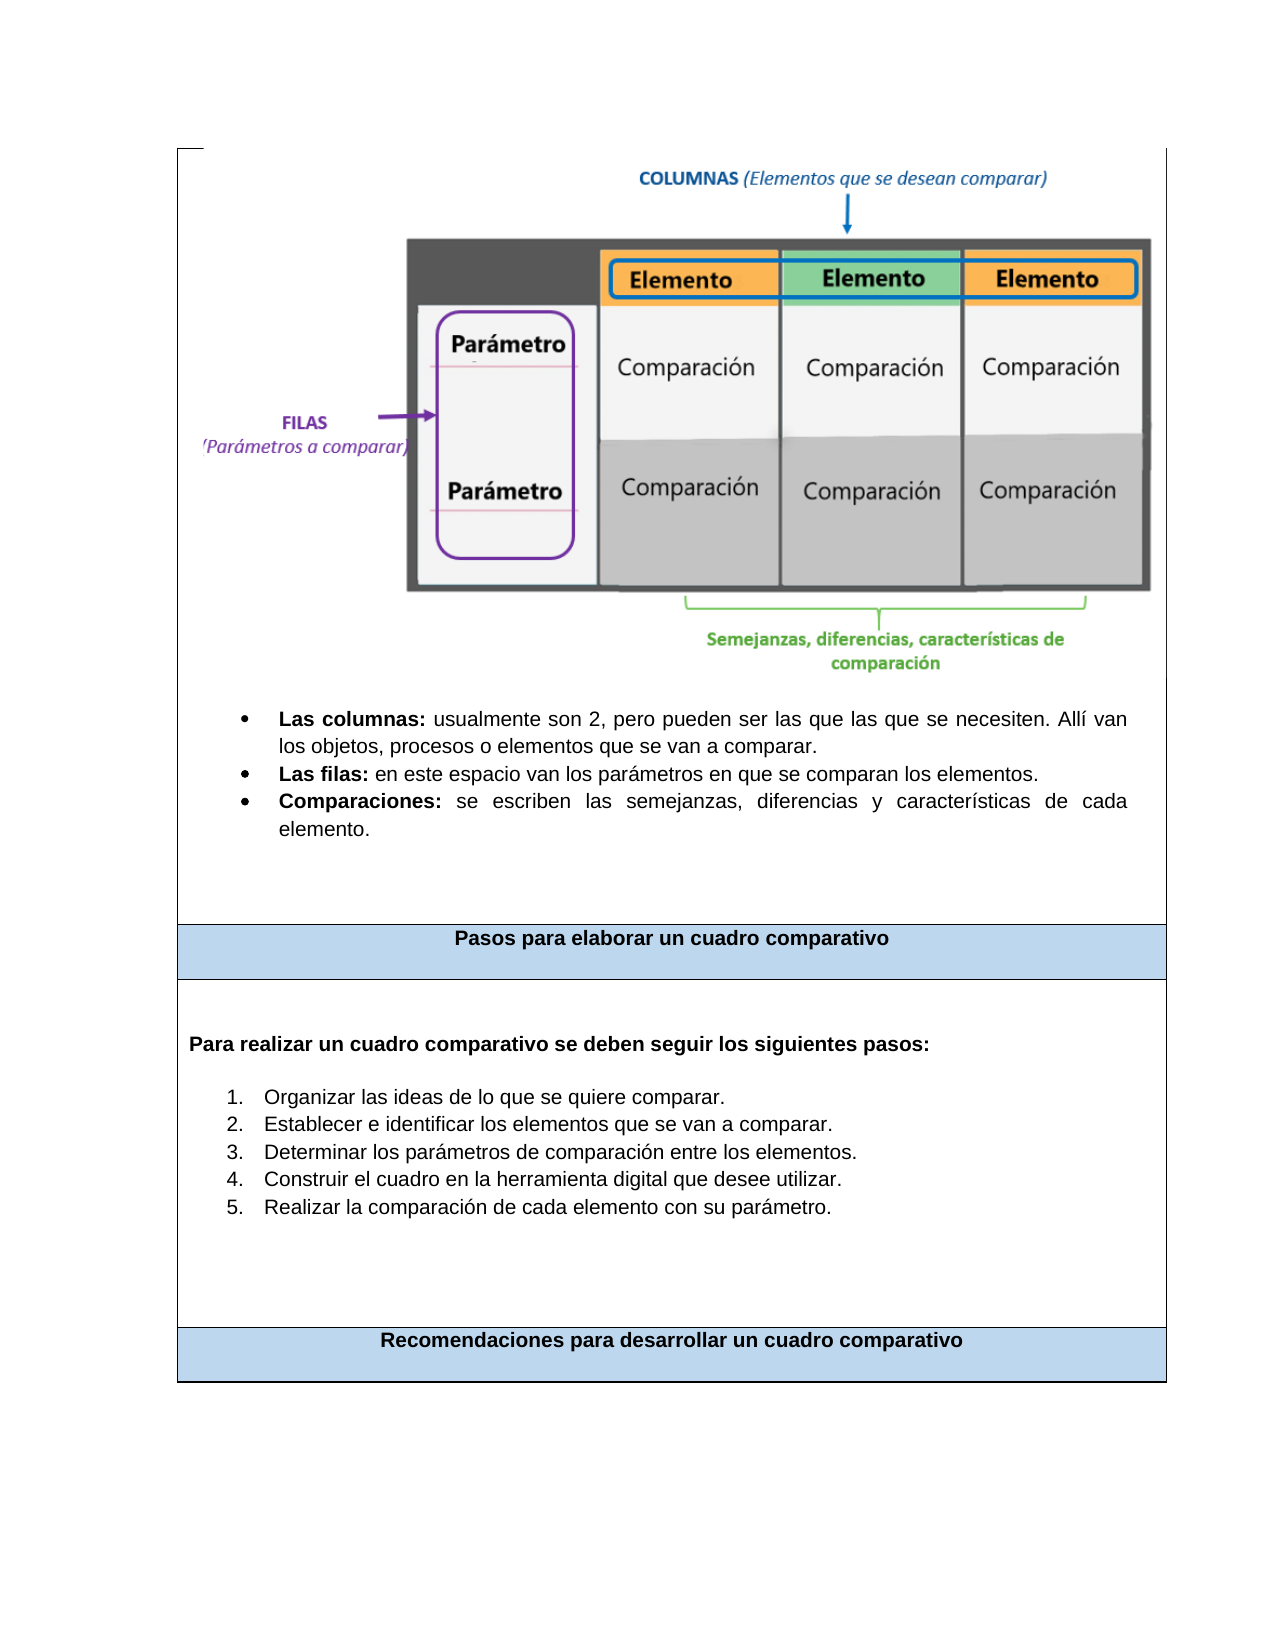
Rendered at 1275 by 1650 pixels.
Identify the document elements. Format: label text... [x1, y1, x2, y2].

picture [203, 148, 1167, 678]
table_cell Recomendaciones para desarrollar un cuadro comparativo [178, 1328, 1166, 1381]
table_cell Pasos para elaborar un cuadro comparativo [178, 925, 1166, 979]
table_cell Para realizar un cuadro comparativo se deben seguir los siguientes pasos: Organizar las ideas de lo que se quiere comparar. Establecer e identificar los elementos que se van a comparar. Determinar los parámetros de comparación entre los elementos. Construir el cuadro en la herramienta digital que desee utilizar. Realizar la comparación de cada elemento con su parámetro. [178, 980, 1166, 1327]
table_cell Un cuadro comparativo tiene como principales elementos las columnas y las filas: Las columnas: usualmente son 2, pero pueden ser las que las que se necesiten. Allí van los objetos, procesos o elementos que se van a comparar. Las filas: en este espacio van los parámetros en que se comparan los elementos. Comparaciones: se escriben las semejanzas, diferencias y características de cada elemento. [178, 149, 1166, 924]
